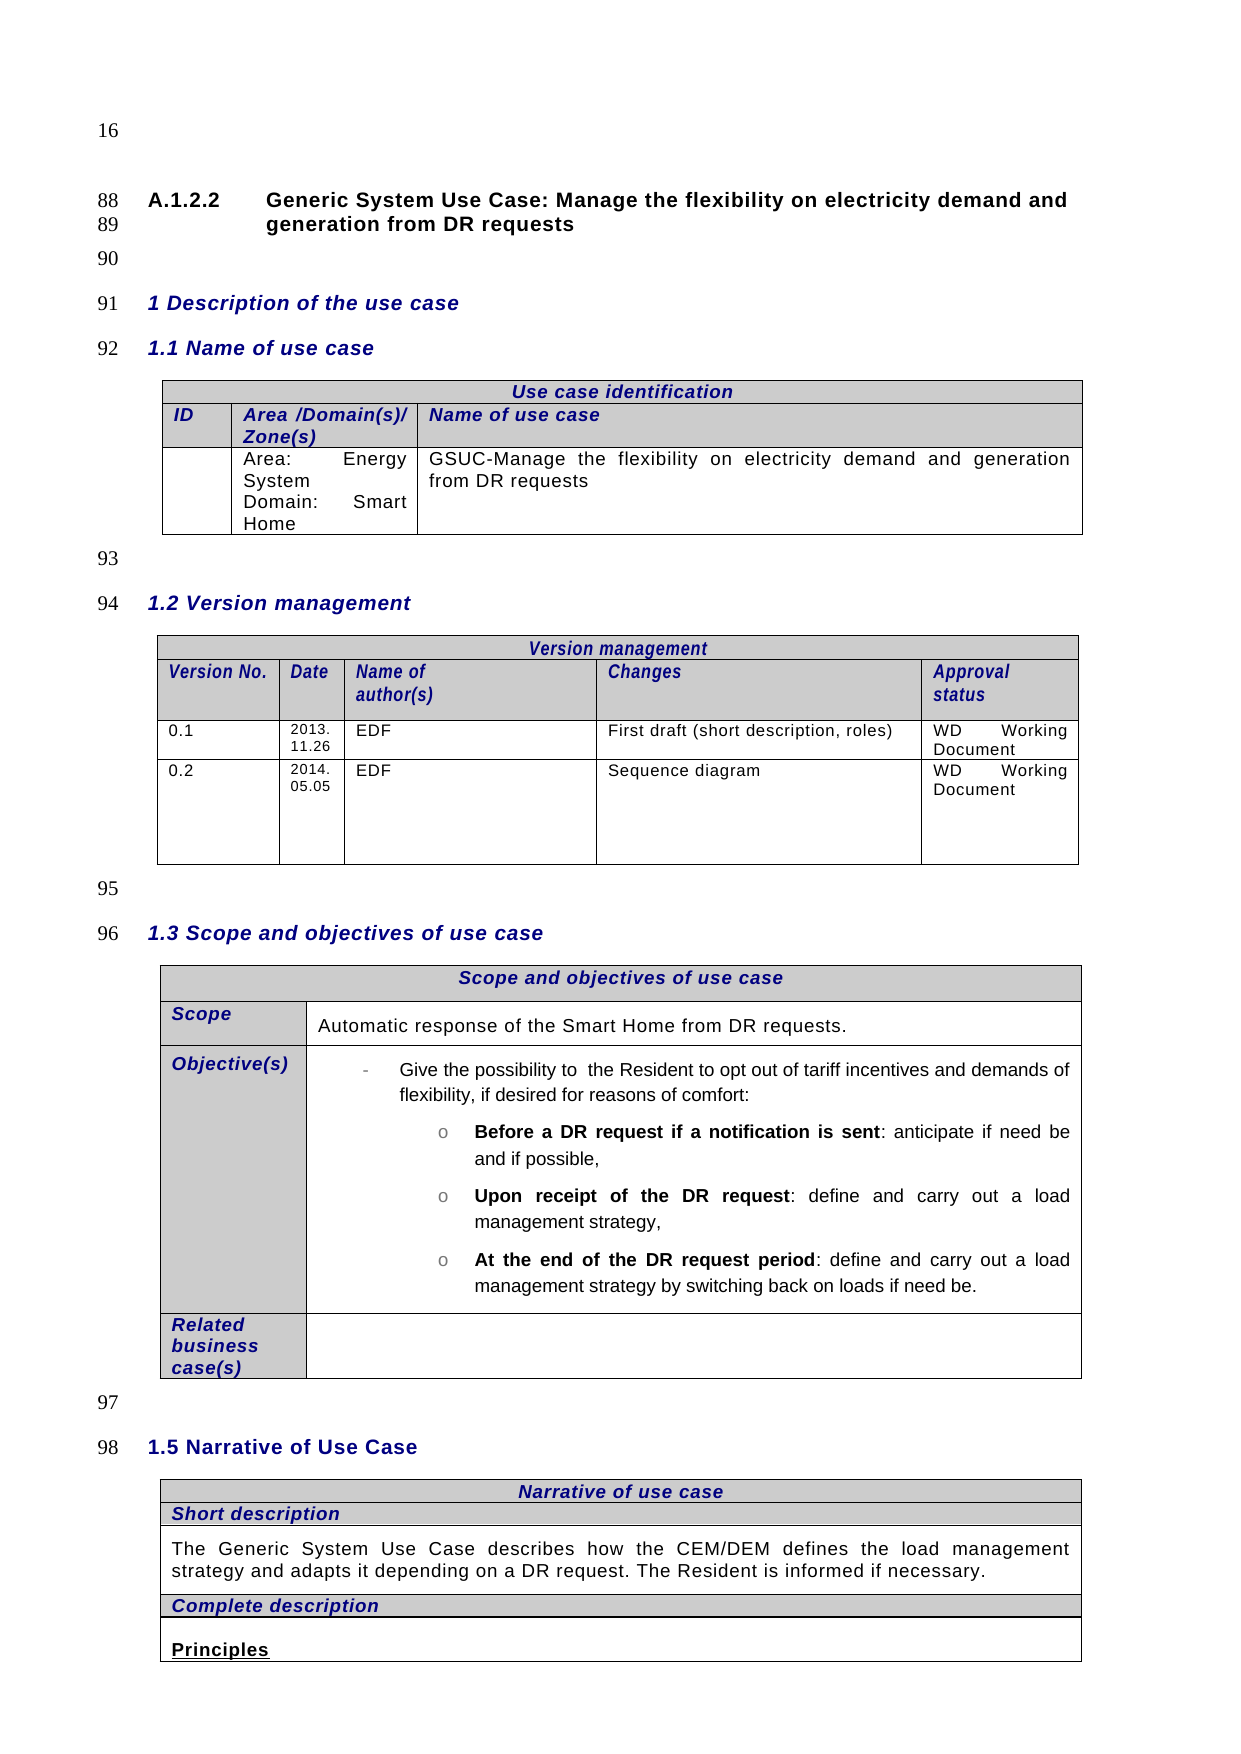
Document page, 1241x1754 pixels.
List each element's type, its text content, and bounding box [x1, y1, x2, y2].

table_header Narrative of use case [161, 1480, 1081, 1502]
table_cell Name of author(s) [345, 660, 596, 720]
text 1.3 Scope and objectives of use case [148, 921, 1092, 944]
table_cell Name of use case [418, 404, 1082, 447]
table_cell Version No. [158, 660, 279, 720]
table_cell WD Working Document [922, 721, 1078, 759]
subtitle Generic System Use Case: Manage the flexibility on electricity demand and generation from DR requests [148, 188, 1092, 236]
table_cell Area: Energy System Domain: Smart Home [232, 448, 417, 534]
text 1.1 Name of use case [148, 336, 1092, 359]
table_cell Sequence diagram [597, 760, 921, 864]
table_cell GSUC-Manage the flexibility on electricity demand and generation from DR requests [418, 448, 1082, 534]
table_cell Automatic response of the Smart Home from DR requests. [307, 1002, 1081, 1045]
table_cell 2013.11.26 [280, 721, 344, 759]
text 1.5 Narrative of Use Case [148, 1434, 1092, 1458]
table_cell 2014.05.05 [280, 760, 344, 864]
table_cell EDF [345, 721, 596, 759]
table_cell 0.1 [158, 721, 279, 759]
table_cell Objective(s) [161, 1046, 306, 1313]
table_cell First draft (short description, roles) [597, 721, 921, 759]
table_cell Give the possibility to the Resident to opt out of tariff incentives and demands of flexibility, if desired for reasons of comfort: Before a DR request if a notification is sent: anticipate if need be and if possible, Upon receipt of the DR request: define and carry out a load management strategy, At the end of the DR request period: define and carry out a load management strategy by switching back on loads if need be. [307, 1046, 1081, 1313]
table_cell 0.2 [158, 760, 279, 864]
text 1.2 Version management [148, 591, 1092, 614]
table_cell Approval status [922, 660, 1078, 720]
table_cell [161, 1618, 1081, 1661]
table_cell Complete description [161, 1595, 1081, 1616]
text 1 Description of the use case [148, 291, 1092, 315]
table_header Use case identification [163, 381, 1082, 403]
table_cell Changes [597, 660, 921, 720]
table_cell Date [280, 660, 344, 720]
table_cell Related business case(s) [161, 1314, 306, 1378]
table_cell The Generic System Use Case describes how the CEM/DEM defines the load management strategy and adapts it depending on a DR request. The Resident is informed if necessary. [161, 1526, 1081, 1594]
table_cell Scope [161, 1002, 306, 1045]
table_cell EDF [345, 760, 596, 864]
table_header Scope and objectives of use case [161, 966, 1081, 1001]
table_cell Short description [161, 1503, 1081, 1524]
table_cell WD Working Document [922, 760, 1078, 864]
table_cell [163, 448, 231, 534]
table_cell [307, 1314, 1081, 1378]
table_cell ID [163, 404, 231, 447]
table_cell Area /Domain(s)/ Zone(s) [232, 404, 417, 447]
table_header Version management [158, 636, 1078, 659]
